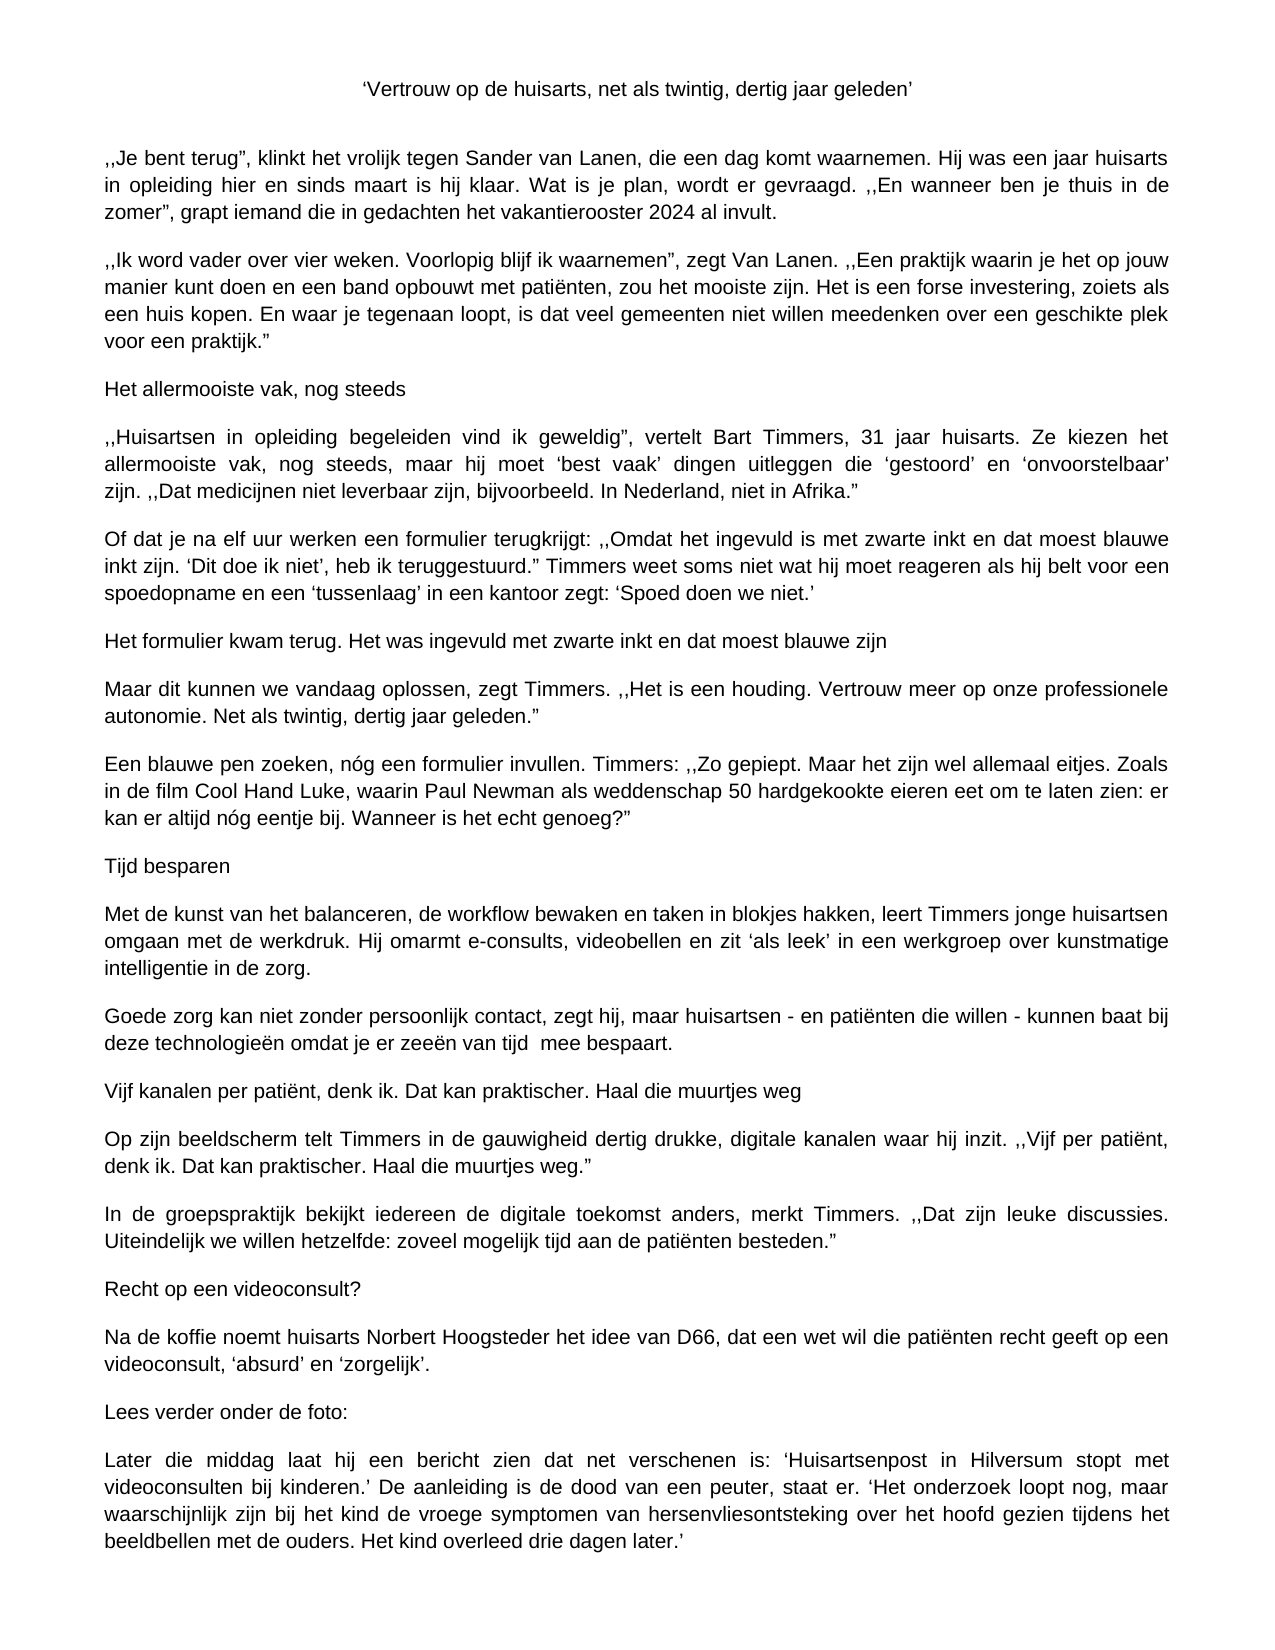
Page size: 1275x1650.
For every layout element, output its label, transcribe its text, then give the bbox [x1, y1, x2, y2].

text Het formulier kwam terug. Het was ingevuld met zwarte inkt en dat moest blauwe zijn [104, 626, 1171, 653]
text In de groepspraktijk bekijkt iedereen de digitale toekomst anders, merkt Timmers. ,,Dat zijn leuke discussies. Uiteindelijk we willen hetzelfde: zoveel mogelijk tijd aan de patiënten besteden.” [104, 1198, 1171, 1253]
text ,,Ik word vader over vier weken. Voorlopig blijf ik waarnemen”, zegt Van Lanen. ,,Een praktijk waarin je het op jouw manier kunt doen en een band opbouwt met patiënten, zou het mooiste zijn. Het is een forse investering, zoiets als een huis kopen. En waar je tegenaan loopt, is dat veel gemeenten niet willen meedenken over een geschikte plek voor een praktijk.” [104, 244, 1171, 353]
text Goede zorg kan niet zonder persoonlijk contact, zegt hij, maar huisartsen - en patiënten die willen - kunnen baat bij deze technologieën omdat je er zeeën van tijd mee bespaart. [104, 1001, 1171, 1055]
text Later die middag laat hij een bericht zien dat net verschenen is: ‘Huisartsenpost in Hilversum stopt met videoconsulten bij kinderen.’ De aanleiding is de dood van een peuter, staat er. ‘Het onderzoek loopt nog, maar waarschijnlijk zijn bij het kind de vroege symptomen van hersenvliesontsteking over het hoofd gezien tijdens het beeldbellen met de ouders. Het kind overleed drie dagen later.’ [104, 1444, 1171, 1553]
text Lees verder onder de foto: [104, 1396, 1171, 1423]
text Maar dit kunnen we vandaag oplossen, zegt Timmers. ,,Het is een houding. Vertrouw meer op onze professionele autonomie. Net als twintig, dertig jaar geleden.” [104, 673, 1171, 728]
text Met de kunst van het balanceren, de workflow bewaken en taken in blokjes hakken, leert Timmers jonge huisartsen omgaan met de werkdruk. Hij omarmt e-consults, videobellen en zit ‘als leek’ in een werkgroep over kunstmatige intelligentie in de zorg. [104, 898, 1171, 980]
text Een blauwe pen zoeken, nóg een formulier invullen. Timmers: ,,Zo gepiept. Maar het zijn wel allemaal eitjes. Zoals in de film Cool Hand Luke, waarin Paul Newman als weddenschap 50 hardgekookte eieren eet om te laten zien: er kan er altijd nóg eentje bij. Wanneer is het echt genoeg?” [104, 748, 1171, 830]
text Of dat je na elf uur werken een formulier terugkrijgt: ,,Omdat het ingevuld is met zwarte inkt en dat moest blauwe inkt zijn. ‘Dit doe ik niet’, heb ik teruggestuurd.” Timmers weet soms niet wat hij moet reageren als hij belt voor een spoedopname en een ‘tussenlaag’ in een kantoor zegt: ‘Spoed doen we niet.’ [104, 523, 1171, 605]
text ,,Je bent terug”, klinkt het vrolijk tegen Sander van Lanen, die een dag komt waarnemen. Hij was een jaar huisarts in opleiding hier en sinds maart is hij klaar. Wat is je plan, wordt er gevraagd. ,,En wanneer ben je thuis in de zomer”, grapt iemand die in gedachten het vakantierooster 2024 al invult. [104, 142, 1171, 223]
text Het allermooiste vak, nog steeds [104, 373, 1171, 401]
text Recht op een videoconsult? [104, 1273, 1171, 1301]
text Tijd besparen [104, 851, 1171, 878]
text Op zijn beeldscherm telt Timmers in de gauwigheid dertig drukke, digitale kanalen waar hij inzit. ,,Vijf per patiënt, denk ik. Dat kan praktischer. Haal die muurtjes weg.” [104, 1123, 1171, 1178]
text ,,Huisartsen in opleiding begeleiden vind ik geweldig”, vertelt Bart Timmers, 31 jaar huisarts. Ze kiezen het allermooiste vak, nog steeds, maar hij moet ‘best vaak’ dingen uitleggen die ‘gestoord’ en ‘onvoorstelbaar’ zijn. ,,Dat medicijnen niet leverbaar zijn, bijvoorbeeld. In Nederland, niet in Afrika.” [104, 421, 1171, 503]
text Na de koffie noemt huisarts Norbert Hoogsteder het idee van D66, dat een wet wil die patiënten recht geeft op een videoconsult, ‘absurd’ en ‘zorgelijk’. [104, 1321, 1171, 1376]
text Vijf kanalen per patiënt, denk ik. Dat kan praktischer. Haal die muurtjes weg [104, 1076, 1171, 1103]
